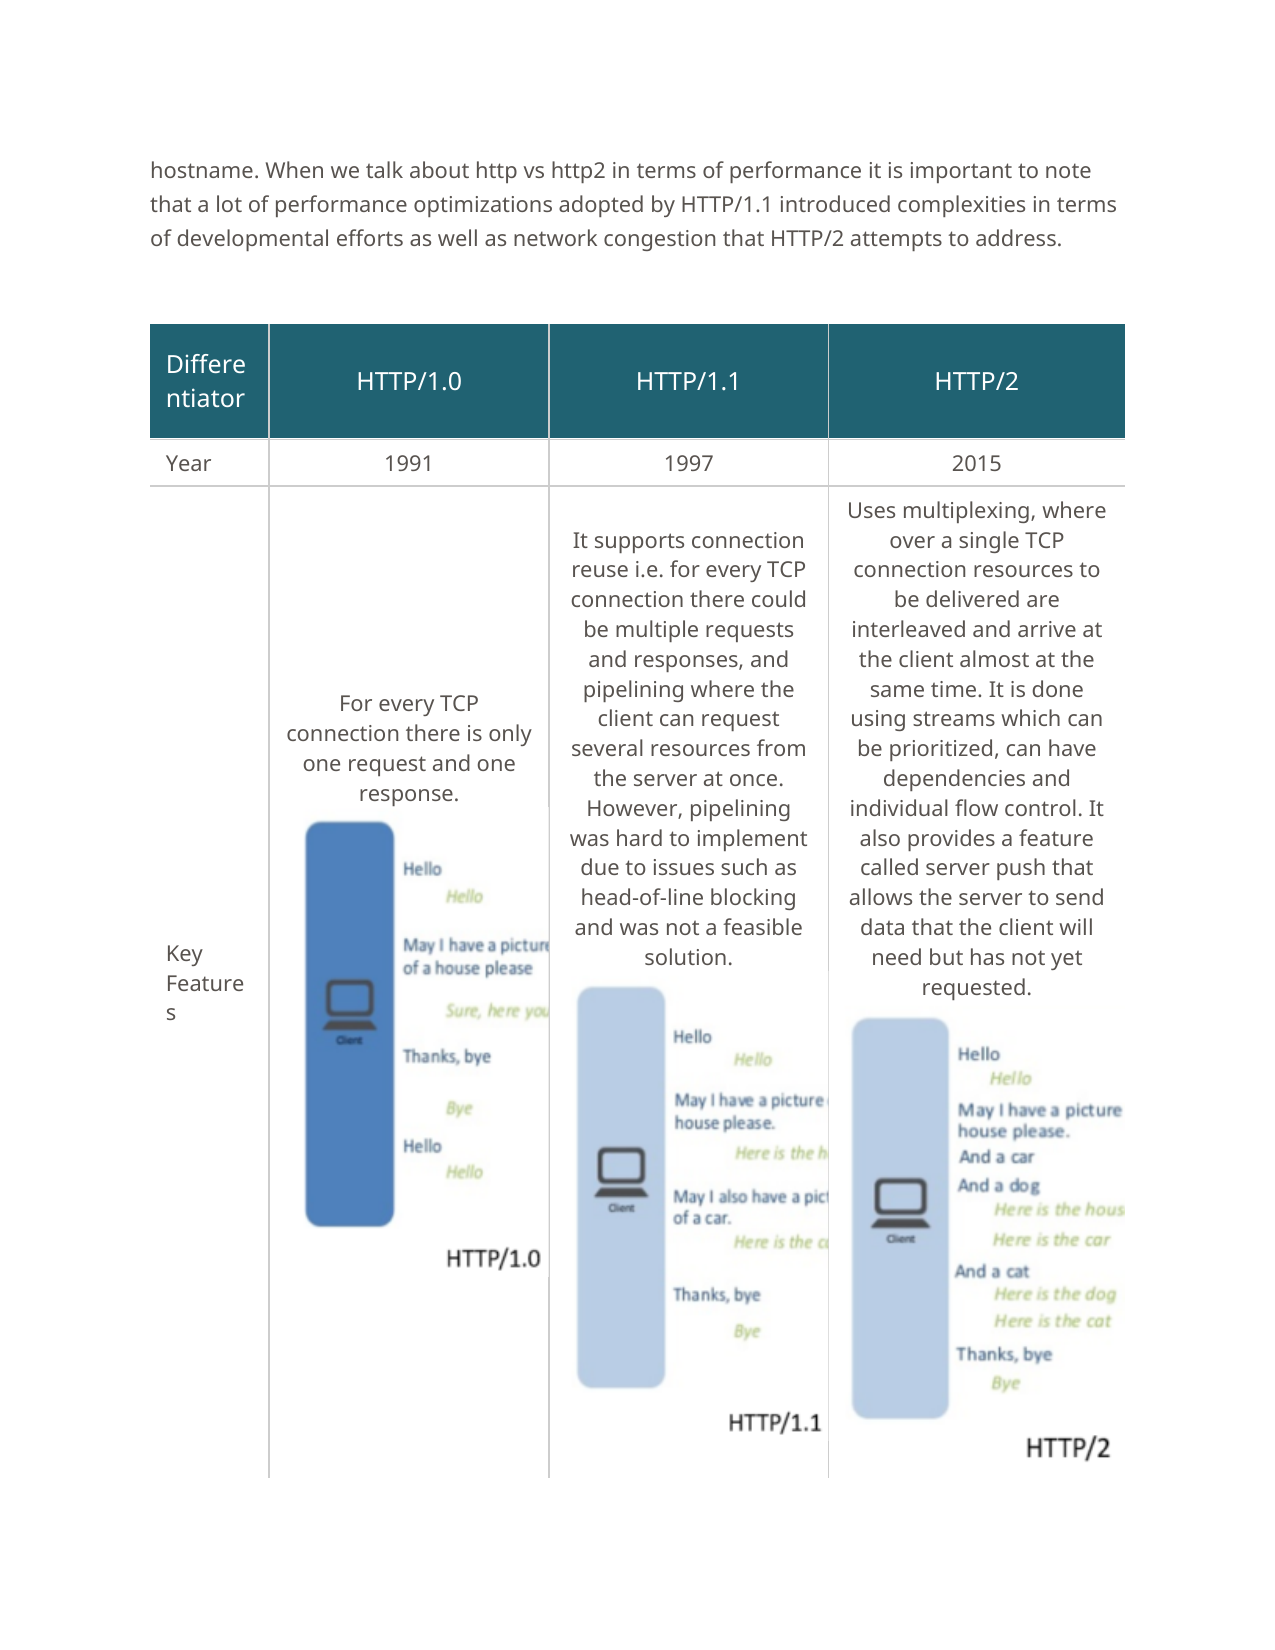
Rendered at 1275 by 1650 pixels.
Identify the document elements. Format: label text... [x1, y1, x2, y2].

picture [284, 807, 549, 1277]
table_header HTTP/1.0 [270, 324, 548, 438]
picture [564, 971, 829, 1441]
picture [844, 1001, 1125, 1470]
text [150, 150, 1125, 253]
table_cell 2015 [829, 440, 1125, 485]
table_cell 1991 [270, 440, 548, 485]
table_cell Uses multiplexing, where over a single TCP connection resources to be delivered are interleaved and arrive at the client almost at the same time. It is done using streams which can be prioritized, can have dependencies and individual flow control. It also provides a feature called server push that allows the server to send data that the client will need but has not yet requested. [829, 487, 1125, 1478]
table_header HTTP/1.1 [550, 324, 828, 438]
table_cell 1997 [550, 440, 828, 485]
table_cell It supports connection reuse i.e. for every TCP connection there could be multiple requests and responses, and pipelining where the client can request several resources from the server at once. However, pipelining was hard to implement due to issues such as head-of-line blocking and was not a feasible solution. [550, 487, 828, 1478]
table_header Differentiator [150, 324, 268, 438]
table_header HTTP/2 [829, 324, 1125, 438]
table_cell Key Features [150, 487, 268, 1478]
table_cell For every TCP connection there is only one request and one response. [270, 487, 548, 1478]
table_cell Year [150, 440, 268, 485]
